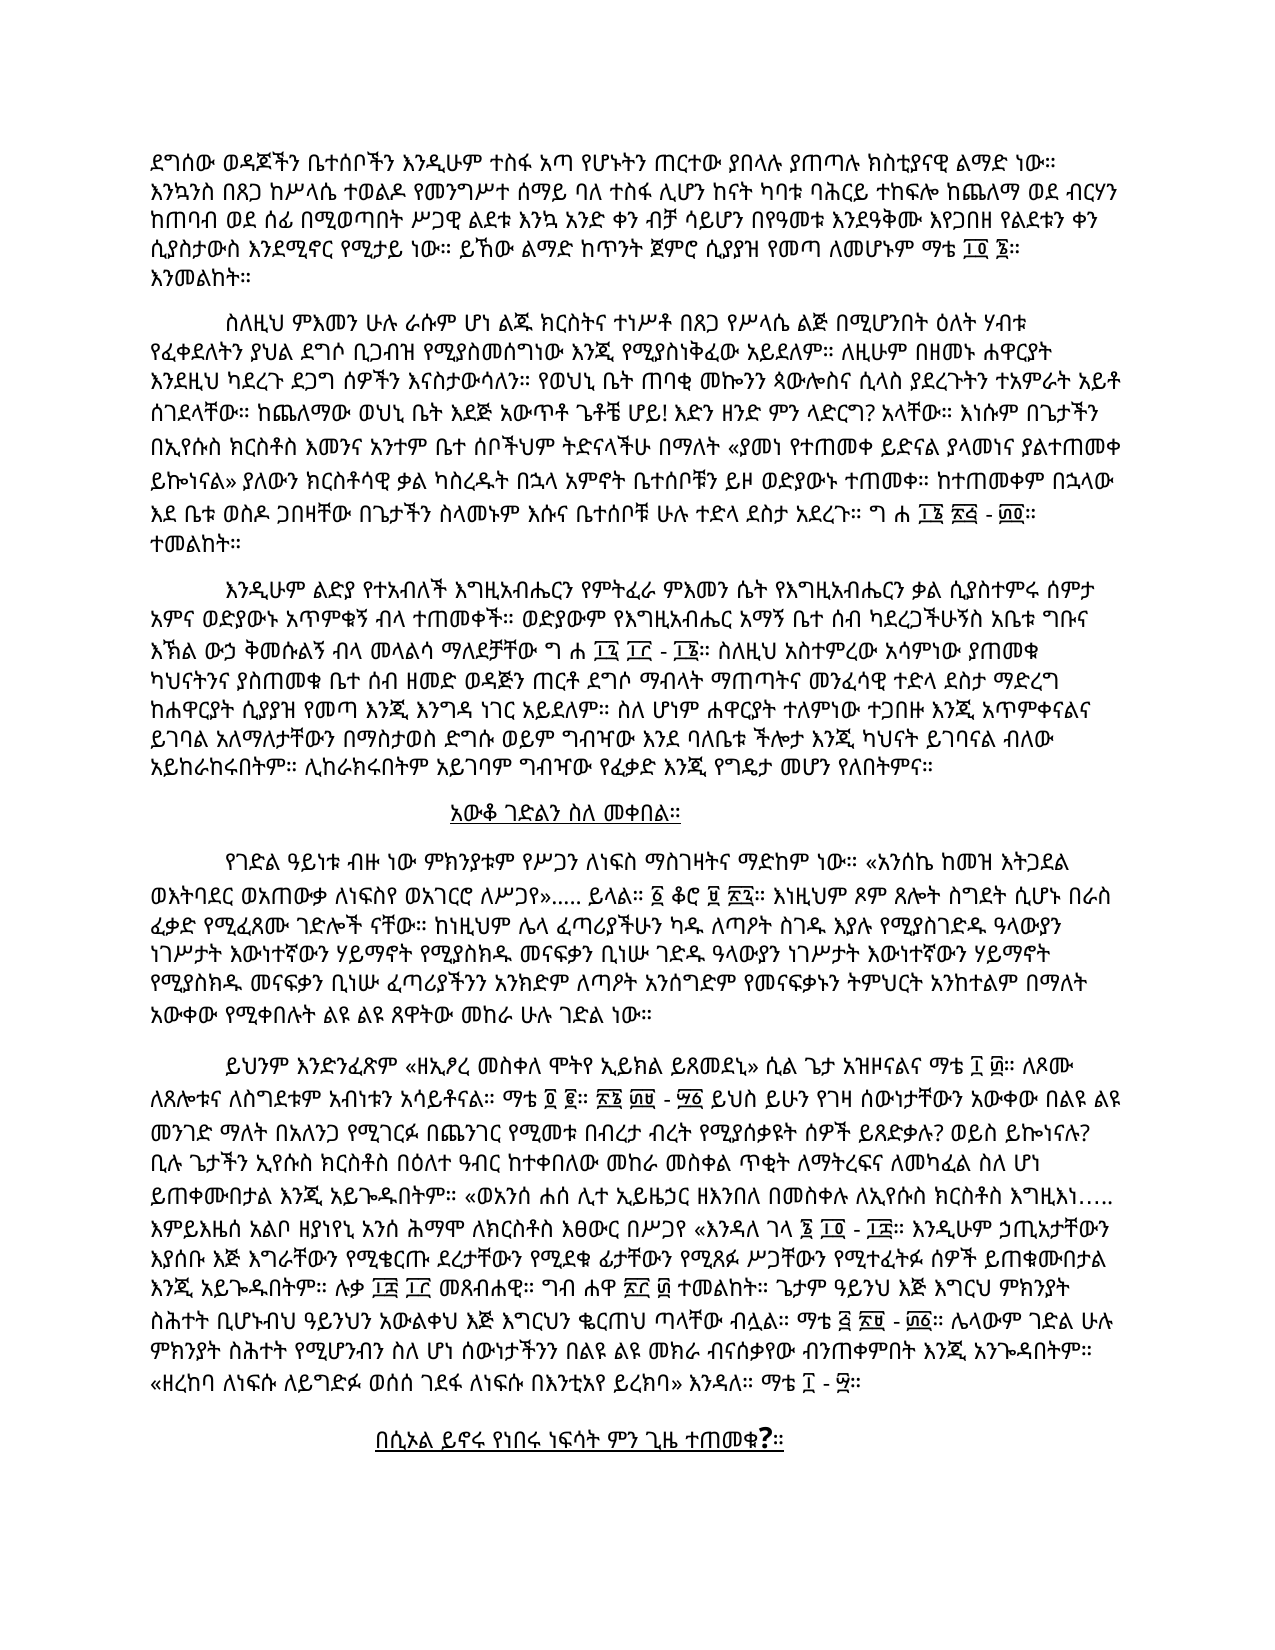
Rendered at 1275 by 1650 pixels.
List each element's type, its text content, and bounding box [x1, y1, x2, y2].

text ይህንም እንድንፈጽም «ዘኢፆረ መስቀለ ሞትየ ኢይክል ይጸመደኒ» ሲል ጌታ አዝዞናልና ማቴ ፲ ፴። ለጾሙ ለጸሎቱና ለስግደቱም አብነቱን አሳይቶናል። ማቴ ፬ ፪። ፳፮ ፴፱ - ፵፩ ይህስ ይሁን የገዛ ሰውነታቸውን አውቀው በልዩ ልዩ መንገድ ማለት በአለንጋ የሚገርፉ በጨንገር የሚመቱ በብረታ ብረት የሚያሰቃዩት ሰዎች ይጸድቃሉ? ወይስ ይኰነናሉ? ቢሉ ጌታችን ኢየሱስ ክርስቶስ በዕለተ ዓብር ከተቀበለው መከራ መስቀል ጥቂት ለማትረፍና ለመካፈል ስለ ሆነ ይጠቀሙበታል እንጂ አይጐዱበትም። «ወአንሰ ሐሰ ሊተ ኢይዜኃር ዘእንበለ በመስቀሉ ለኢየሱስ ክርስቶስ እግዚእነ….. እምይእዜሰ አልቦ ዘያነየኒ አንሰ ሕማሞ ለክርስቶስ እፀውር በሥጋየ «እንዳለ ገላ ፮ ፲፬ - ፲፰። እንዲሁም ኃጢአታቸውን እያሰቡ እጅ እግራቸውን የሚቄርጡ ደረታቸውን የሚደቁ ፊታቸውን የሚጸፉ ሥጋቸውን የሚተፈትፉ ሰዎች ይጠቁሙበታል እንጂ አይጐዱበትም። ሉቃ ፲፰ ፲፫ መጸብሐዊ። ግብ ሐዋ ፳፫ ፴ ተመልከት። ጌታም ዓይንህ እጅ እግርህ ምክንያት ስሕተት ቢሆኑብህ ዓይንህን አውልቀህ እጅ እግርህን ቈርጠህ ጣላቸው ብሏል። ማቴ ፭ ፳፱ - ፴፩። ሌላውም ገድል ሁሉ ምክንያት ስሕተት የሚሆንብን ስለ ሆነ ሰውነታችንን በልዩ ልዩ መክራ ብናሰቃየው ብንጠቀምበት እንጂ አንጐዳበትም። «ዘረከባ ለነፍሱ ለይግድፉ ወሰሰ ገደፋ ለነፍሱ በእንቲአየ ይረክባ» እንዳለ። ማቴ ፲ - ፵። [150, 1049, 1125, 1398]
text ስለዚህ ምእመን ሁሉ ራሱም ሆነ ልጁ ክርስትና ተነሥቶ በጸጋ የሥላሴ ልጅ በሚሆንበት ዕለት ሃብቱ የፈቀደለትን ያህል ደግሶ ቢጋብዝ የሚያስመሰግነው እንጂ የሚያስነቅፈው አይደለም። ለዚሁም በዘመኑ ሐዋርያት እንደዚህ ካደረጉ ደጋግ ሰዎችን እናስታውሳለን። የወህኒ ቤት ጠባቂ መኰንን ጳውሎስና ሲላስ ያደረጉትን ተአምራት አይቶ ሰገደላቸው። ከጨለማው ወህኒ ቤት እደጅ አውጥቶ ጌቶቼ ሆይ! እድን ዘንድ ምን ላድርግ? አላቸው። እነሱም በጌታችን በኢየሱስ ክርስቶስ እመንና አንተም ቤተ ሰቦችህም ትድናላችሁ በማለት «ያመነ የተጠመቀ ይድናል ያላመነና ያልተጠመቀ ይኰነናል» ያለውን ክርስቶሳዊ ቃል ካስረዱት በኋላ አምኖት ቤተሰቦቹን ይዞ ወድያውኑ ተጠመቀ። ከተጠመቀም በኋላው እደ ቤቱ ወስዶ ጋበዛቸው በጌታችን ስላመኑም እሱና ቤተሰቦቹ ሁሉ ተድላ ደስታ አደረጉ። ግ ሐ ፲፮ ፳፭ - ፴፬። ተመልከት። [150, 310, 1125, 558]
text የገድል ዓይነቱ ብዙ ነው ምክንያቱም የሥጋን ለነፍስ ማስገዛትና ማድከም ነው። «አንሰኬ ከመዝ እትጋደል ወእትባደር ወአጠውቃ ለነፍስየ ወአገርሮ ለሥጋየ»….. ይላል። ፩ ቆሮ ፱ ፳፯። እነዚህም ጾም ጸሎት ስግደት ሲሆኑ በራስ ፈቃድ የሚፈጸሙ ገድሎች ናቸው። ከነዚህም ሌላ ፈጣሪያችሁን ካዱ ለጣዖት ስገዱ እያሉ የሚያስገድዱ ዓላውያን ነገሥታት እውነተኛውን ሃይማኖት የሚያስክዱ መናፍቃን ቢነሡ ገድዱ ዓላውያን ነገሥታት እውነተኛውን ሃይማኖት የሚያስክዱ መናፍቃን ቢነሡ ፈጣሪያችንን አንክድም ለጣዖት አንሰግድም የመናፍቃኑን ትምህርት አንከተልም በማለት አውቀው የሚቀበሉት ልዩ ልዩ ጸዋትው መከራ ሁሉ ገድል ነው። [150, 846, 1125, 1030]
text እንዲሁም ልድያ የተአብለች እግዚአብሔርን የምትፈራ ምእመን ሴት የእግዚአብሔርን ቃል ሲያስተምሩ ሰምታ አምና ወድያውኑ አጥምቁኝ ብላ ተጠመቀች። ወድያውም የእግዚአብሔር አማኝ ቤተ ሰብ ካደረጋችሁኝስ አቤቱ ግቡና እኽል ውኃ ቅመሱልኝ ብላ መላልሳ ማለደቻቸው ግ ሐ ፲፯ ፲፫ - ፲፮። ስለዚህ አስተምረው አሳምነው ያጠመቁ ካህናትንና ያስጠመቁ ቤተ ሰብ ዘመድ ወዳጅን ጠርቶ ደግሶ ማብላት ማጠጣትና መንፈሳዊ ተድላ ደስታ ማድረግ ከሐዋርያት ሲያያዝ የመጣ እንጂ እንግዳ ነገር አይደለም። ስለ ሆነም ሐዋርያት ተለምነው ተጋበዙ እንጂ አጥምቀናልና ይገባል አለማለታቸውን በማስታወስ ድግሱ ወይም ግብዣው እንደ ባለቤቱ ችሎታ እንጂ ካህናት ይገባናል ብለው አይከራከሩበትም። ሊከራክሩበትም አይገባም ግብዣው የፈቃድ እንጂ የግዴታ መሆን የለበትምና። [150, 577, 1125, 781]
text አውቆ ገድልን ስለ መቀበል። [150, 800, 1125, 827]
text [150, 150, 1125, 292]
text በሲኦል ይኖሩ የነበሩ ነፍሳት ምን ጊዜ ተጠመቁ?። [150, 1417, 1125, 1457]
